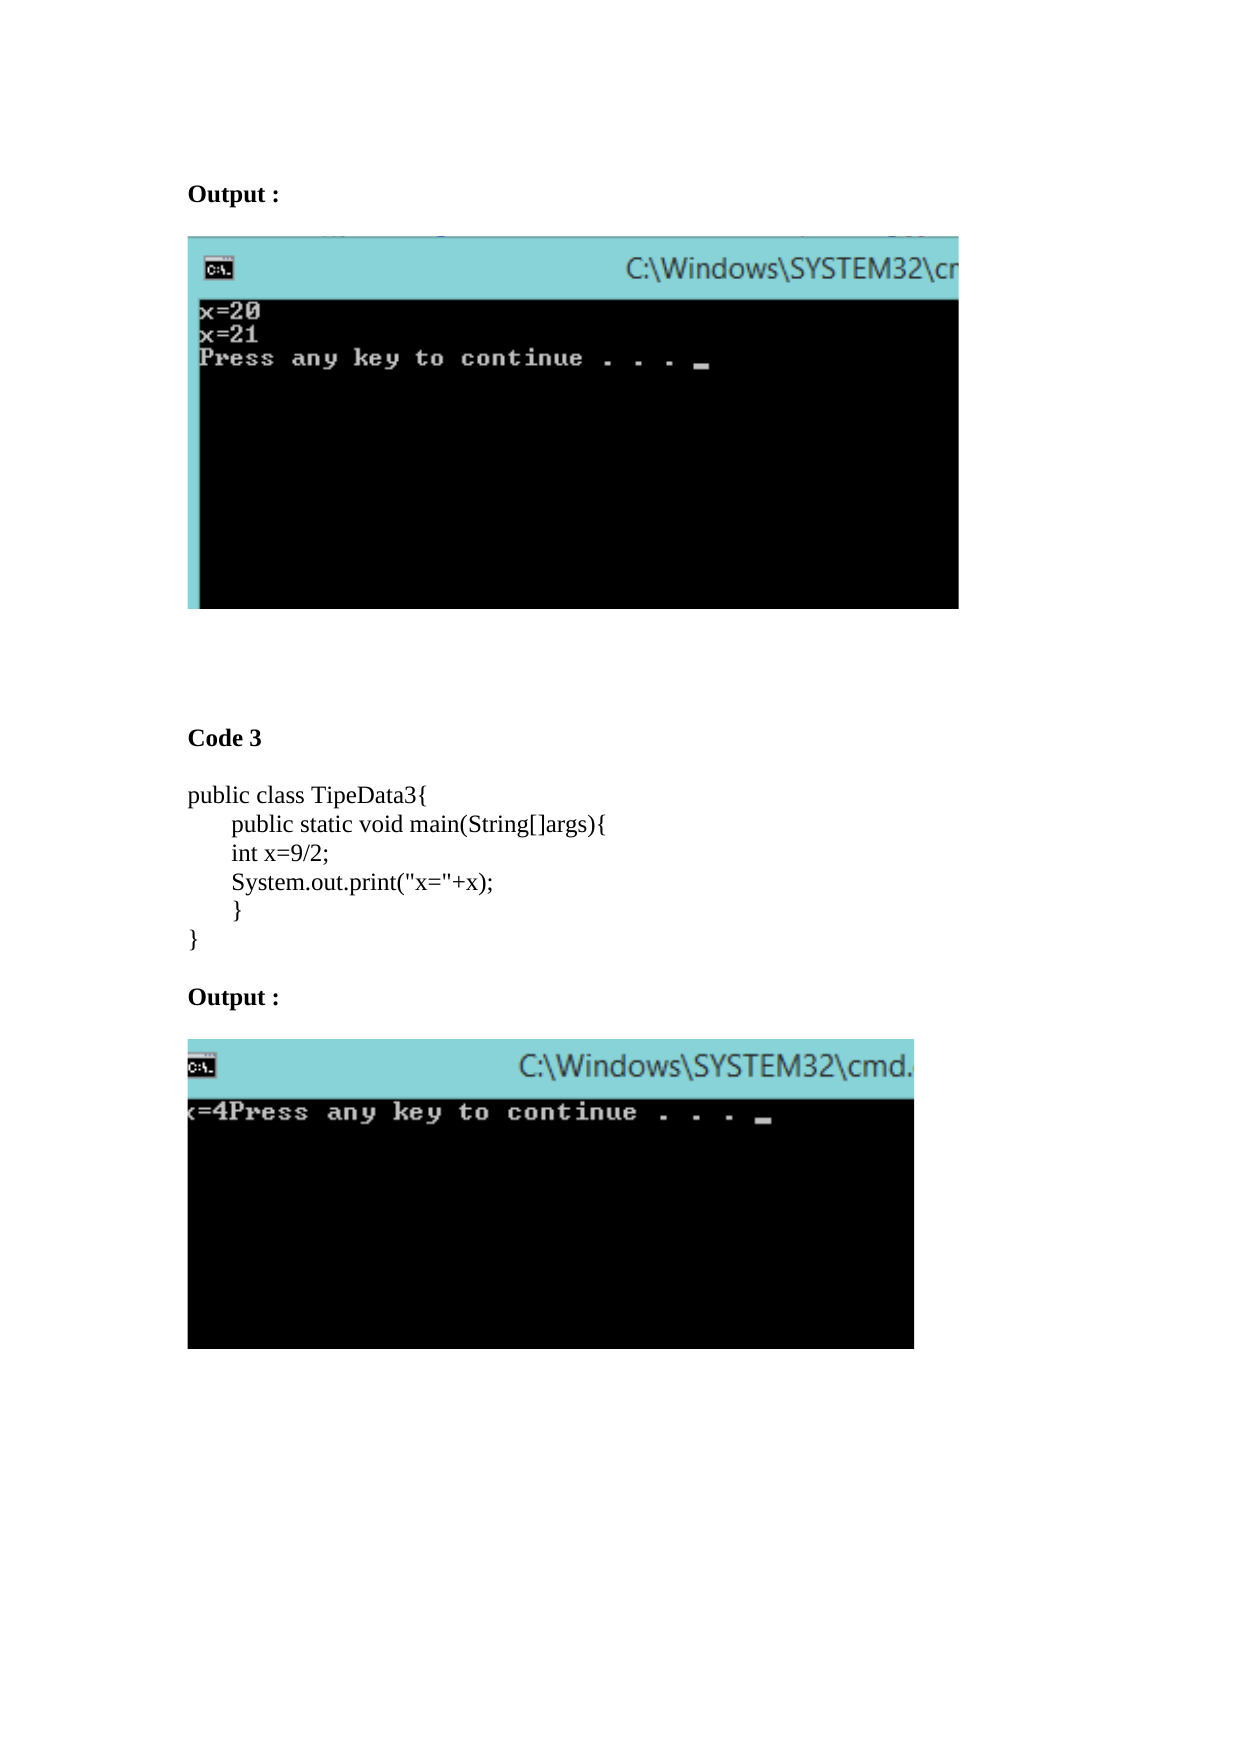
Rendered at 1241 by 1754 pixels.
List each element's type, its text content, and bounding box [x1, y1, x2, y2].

text } [187, 924, 1053, 953]
text int x=9/2; [187, 838, 1053, 867]
text public static void main(String[]args){ [187, 809, 1053, 838]
text } [187, 896, 1053, 924]
text System.out.print("x="+x); [187, 867, 1053, 896]
picture [187, 236, 959, 609]
picture [187, 1039, 915, 1349]
text public class TipeData3{ [187, 781, 1053, 809]
text Output : [187, 179, 1053, 207]
text Output : [187, 982, 1053, 1011]
text Code 3 [187, 723, 1053, 752]
